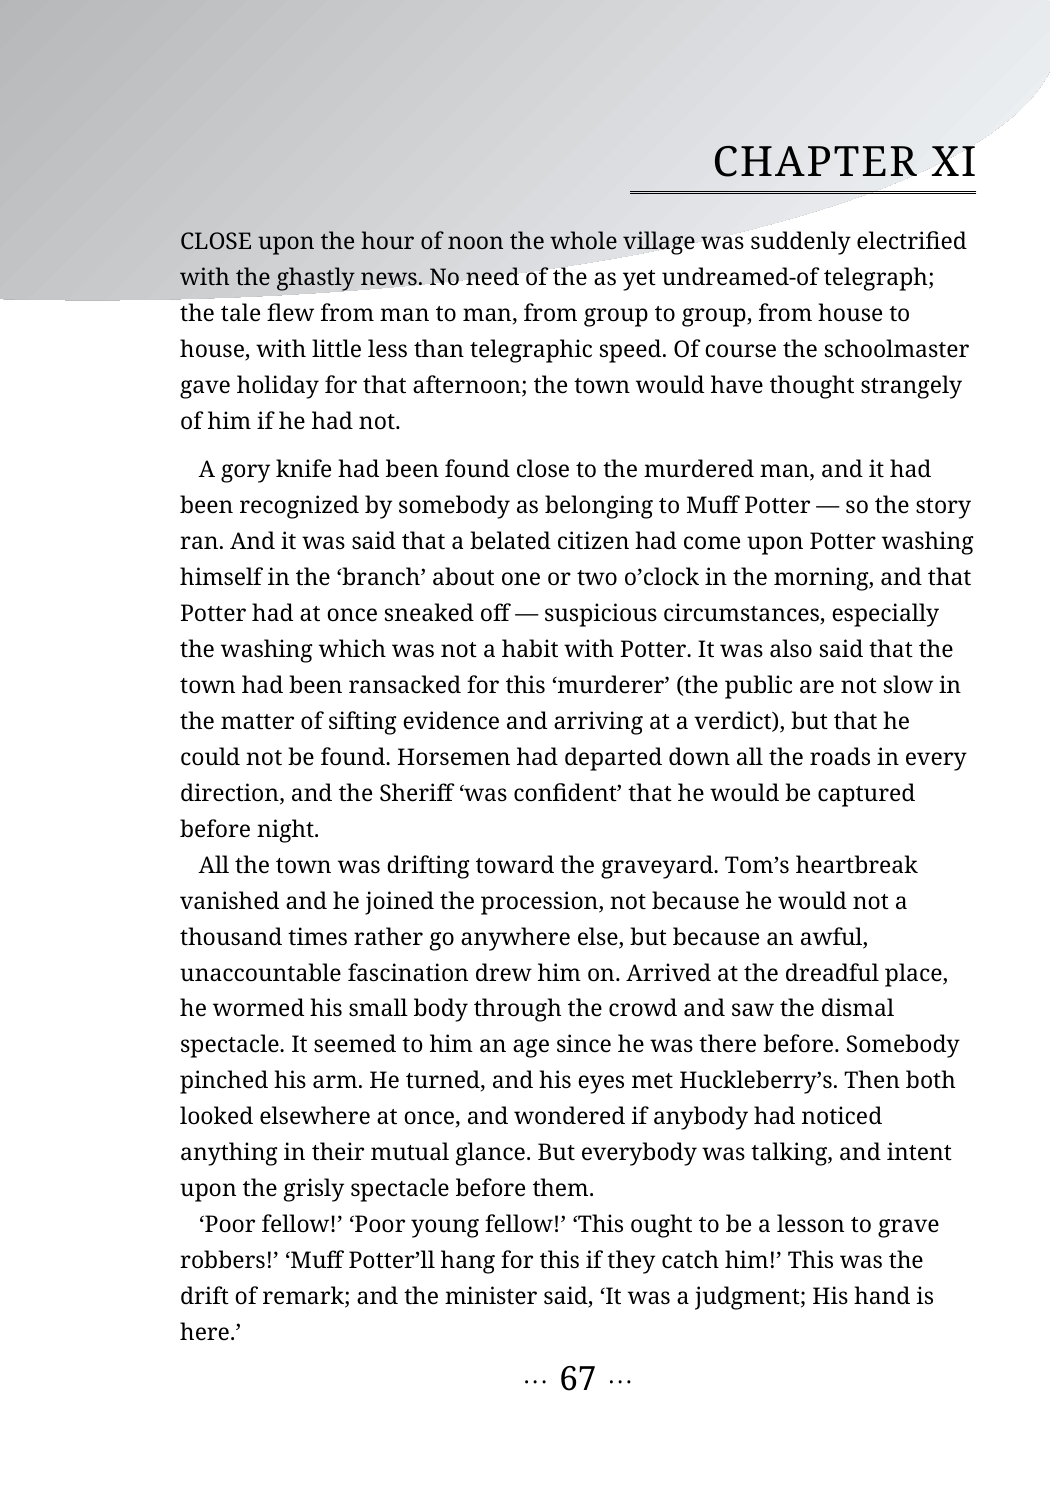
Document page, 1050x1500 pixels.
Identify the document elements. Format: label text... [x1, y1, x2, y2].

text ‘Poor fellow!’ ‘Poor young fellow!’ ‘This ought to be a lesson to grave robbers!’ ‘Muff Potter’ll hang for this if they catch him!’ This was the drift of remark; and the minister said, ‘It was a judgment; His hand is here.’ [180, 1208, 975, 1347]
text All the town was drifting toward the graveyard. Tom’s heartbreak vanished and he joined the procession, not because he would not a thousand times rather go anywhere else, but because an awful, unaccountable fascination drew him on. Arrived at the dreadful place, he wormed his small body through the crowd and saw the dismal spectacle. It seemed to him an age since he was there before. Somebody pinched his arm. He turned, and his eyes met Huckleberry’s. Then both looked elsewhere at once, and wondered if anybody had noticed anything in their mutual glance. But everybody was talking, and intent upon the grisly spectacle before them. [180, 849, 975, 1203]
text A gory knife had been found close to the murdered man, and it had been recognized by somebody as belonging to Muff Potter — so the story ran. And it was said that a belated citizen had come upon Potter washing himself in the ‘branch’ about one or two o’clock in the morning, and that Potter had at once sneaked off — suspicious circumstances, especially the washing which was not a habit with Potter. It was also said that the town had been ransacked for this ‘murderer’ (the public are not slow in the matter of sifting evidence and arriving at a verdict), but that he could not be found. Horsemen had departed down all the roads in every direction, and the Sheriff ‘was confident’ that he would be captured before night. [180, 453, 975, 844]
text CHAPTER XI [630, 132, 976, 191]
text CLOSE upon the hour of noon the whole village was suddenly electrified with the ghastly news. No need of the as yet undreamed-of telegraph; the tale flew from man to man, from group to group, from house to house, with little less than telegraphic speed. Of course the schoolmaster gave holiday for that afternoon; the town would have thought strangely of him if he had not. [180, 225, 975, 436]
